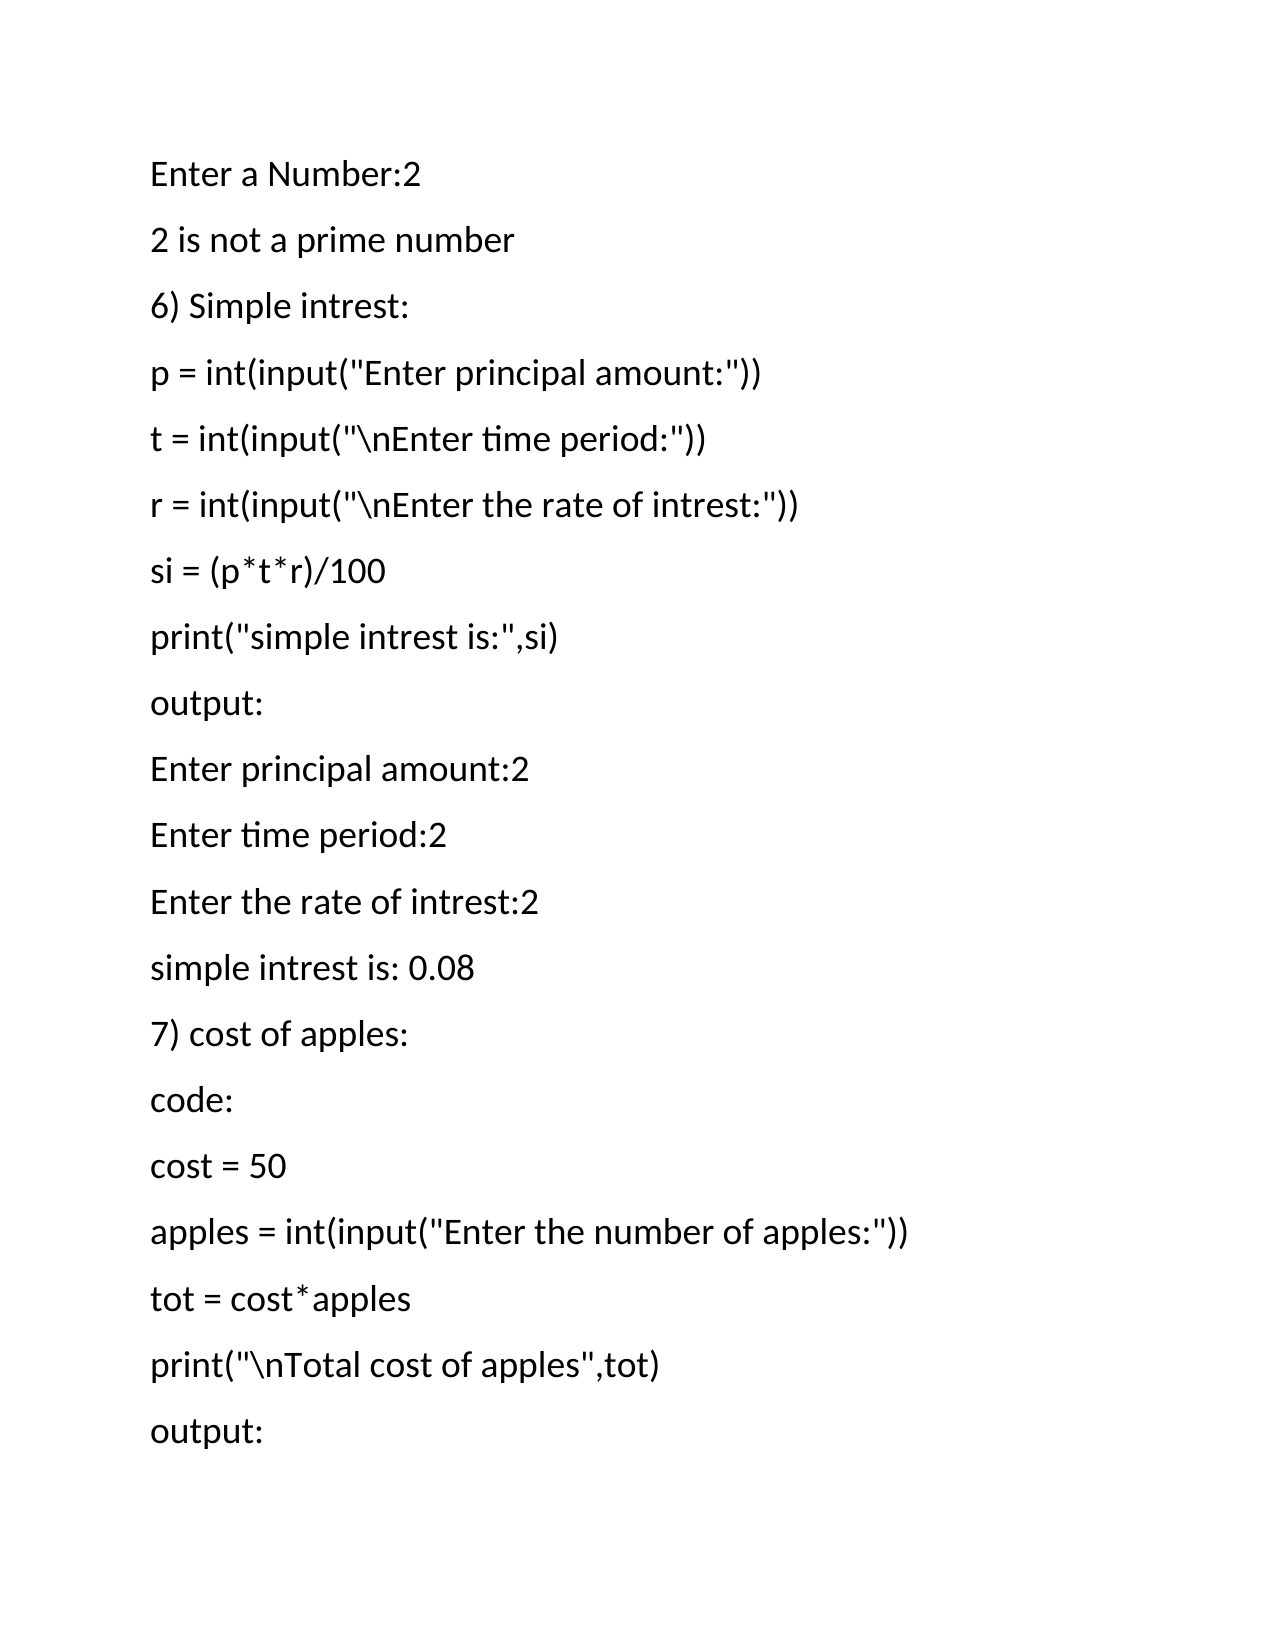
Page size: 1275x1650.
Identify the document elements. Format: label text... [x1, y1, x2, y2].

text 6) Simple intrest: [150, 282, 1125, 328]
text Enter the rate of intrest:2 [150, 878, 1125, 923]
text Enter a Number:2 [150, 150, 1125, 196]
text Enter principal amount:2 [150, 745, 1125, 791]
text 7) cost of apples: [150, 1010, 1125, 1056]
text Enter time period:2 [150, 811, 1125, 857]
text output: [150, 1407, 1125, 1453]
text cost = 50 [150, 1142, 1125, 1188]
text code: [150, 1076, 1125, 1122]
text r = int(input("\nEnter the rate of intrest:")) [150, 481, 1125, 527]
text print("simple intrest is:",si) [150, 613, 1125, 659]
text si = (p*t*r)/100 [150, 547, 1125, 593]
text p = int(input("Enter principal amount:")) [150, 348, 1125, 394]
text t = int(input("\nEnter time period:")) [150, 414, 1125, 460]
text tot = cost*apples [150, 1274, 1125, 1320]
text apples = int(input("Enter the number of apples:")) [150, 1208, 1125, 1254]
text simple intrest is: 0.08 [150, 944, 1125, 989]
text print("\nTotal cost of apples",tot) [150, 1341, 1125, 1386]
text 2 is not a prime number [150, 216, 1125, 262]
text output: [150, 679, 1125, 725]
